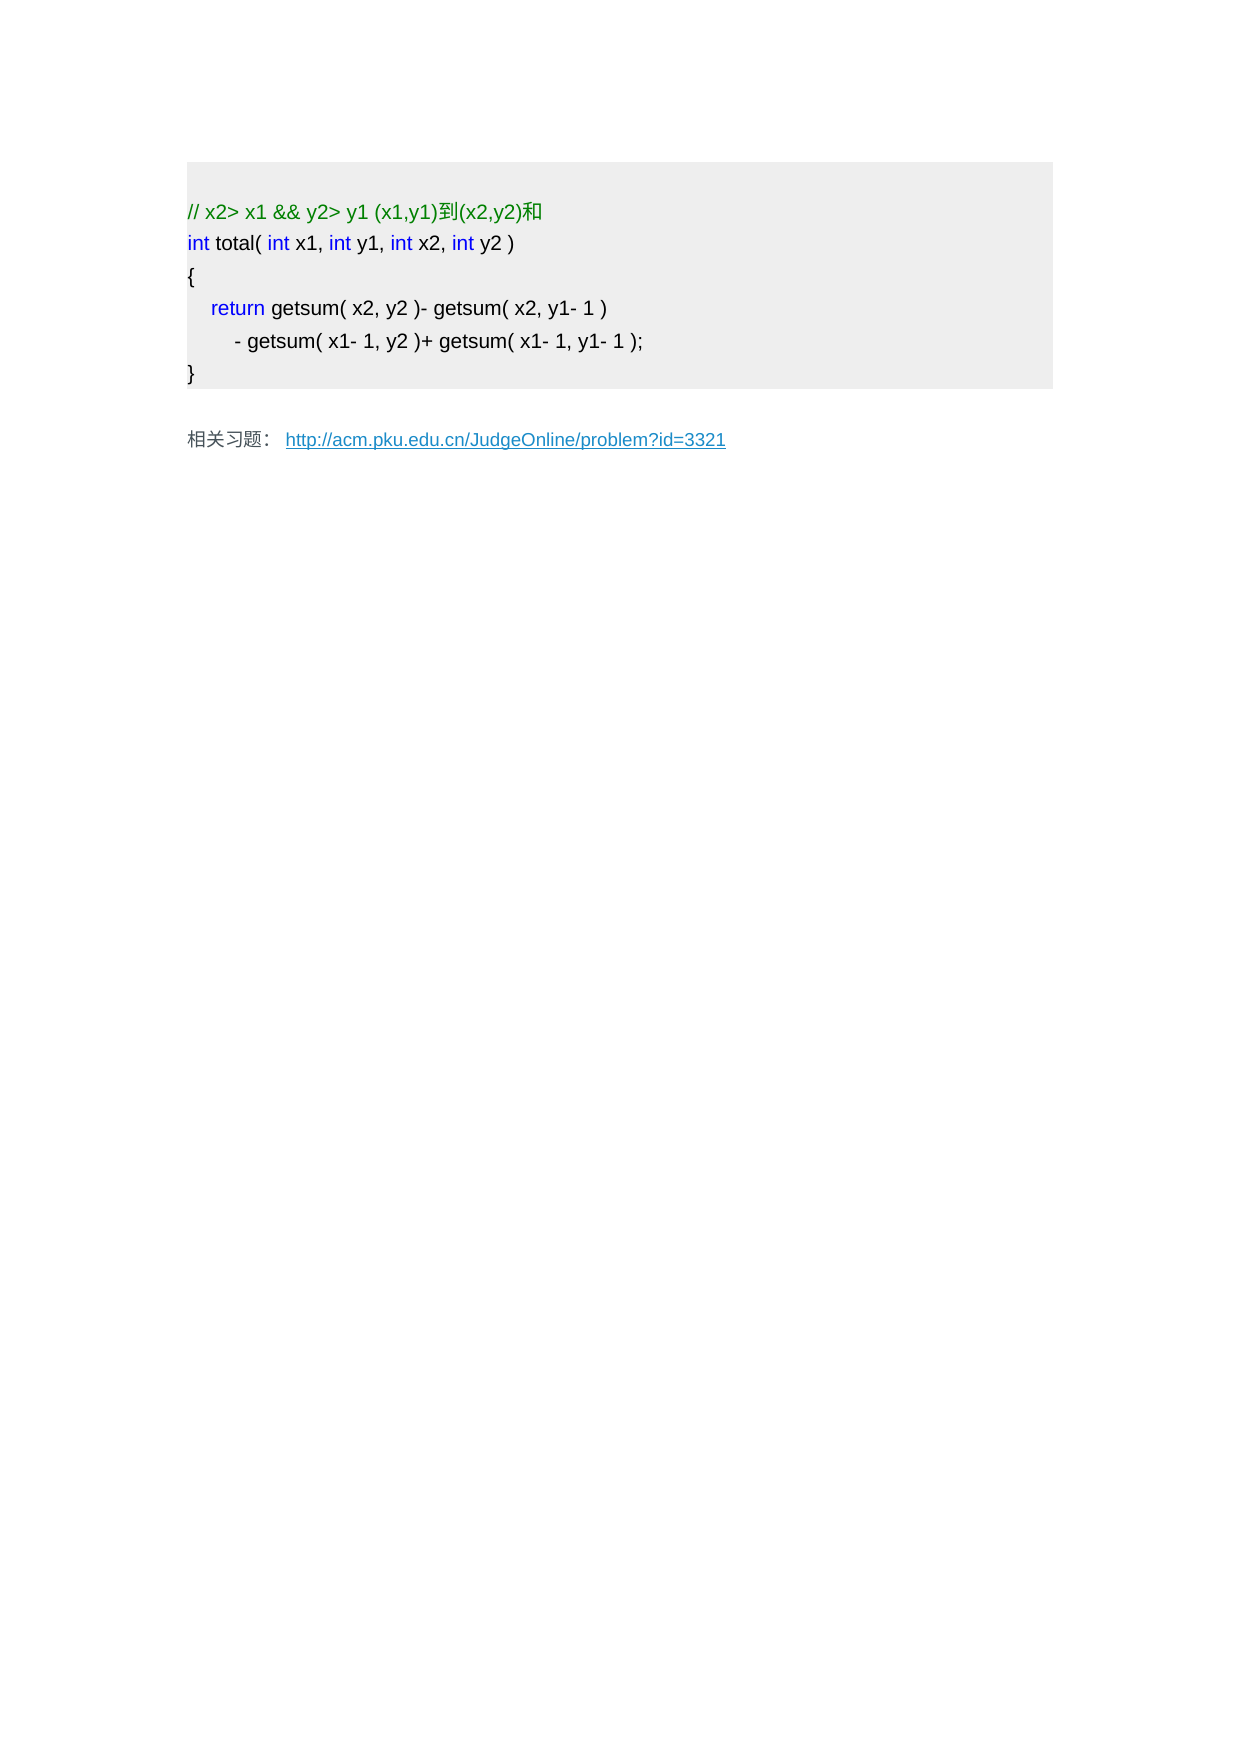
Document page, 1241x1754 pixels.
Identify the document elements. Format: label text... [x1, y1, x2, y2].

text 相关习题： http://acm.pku.edu.cn/JudgeOnline/problem?id=3321 [187, 389, 1053, 454]
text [187, 162, 1053, 389]
